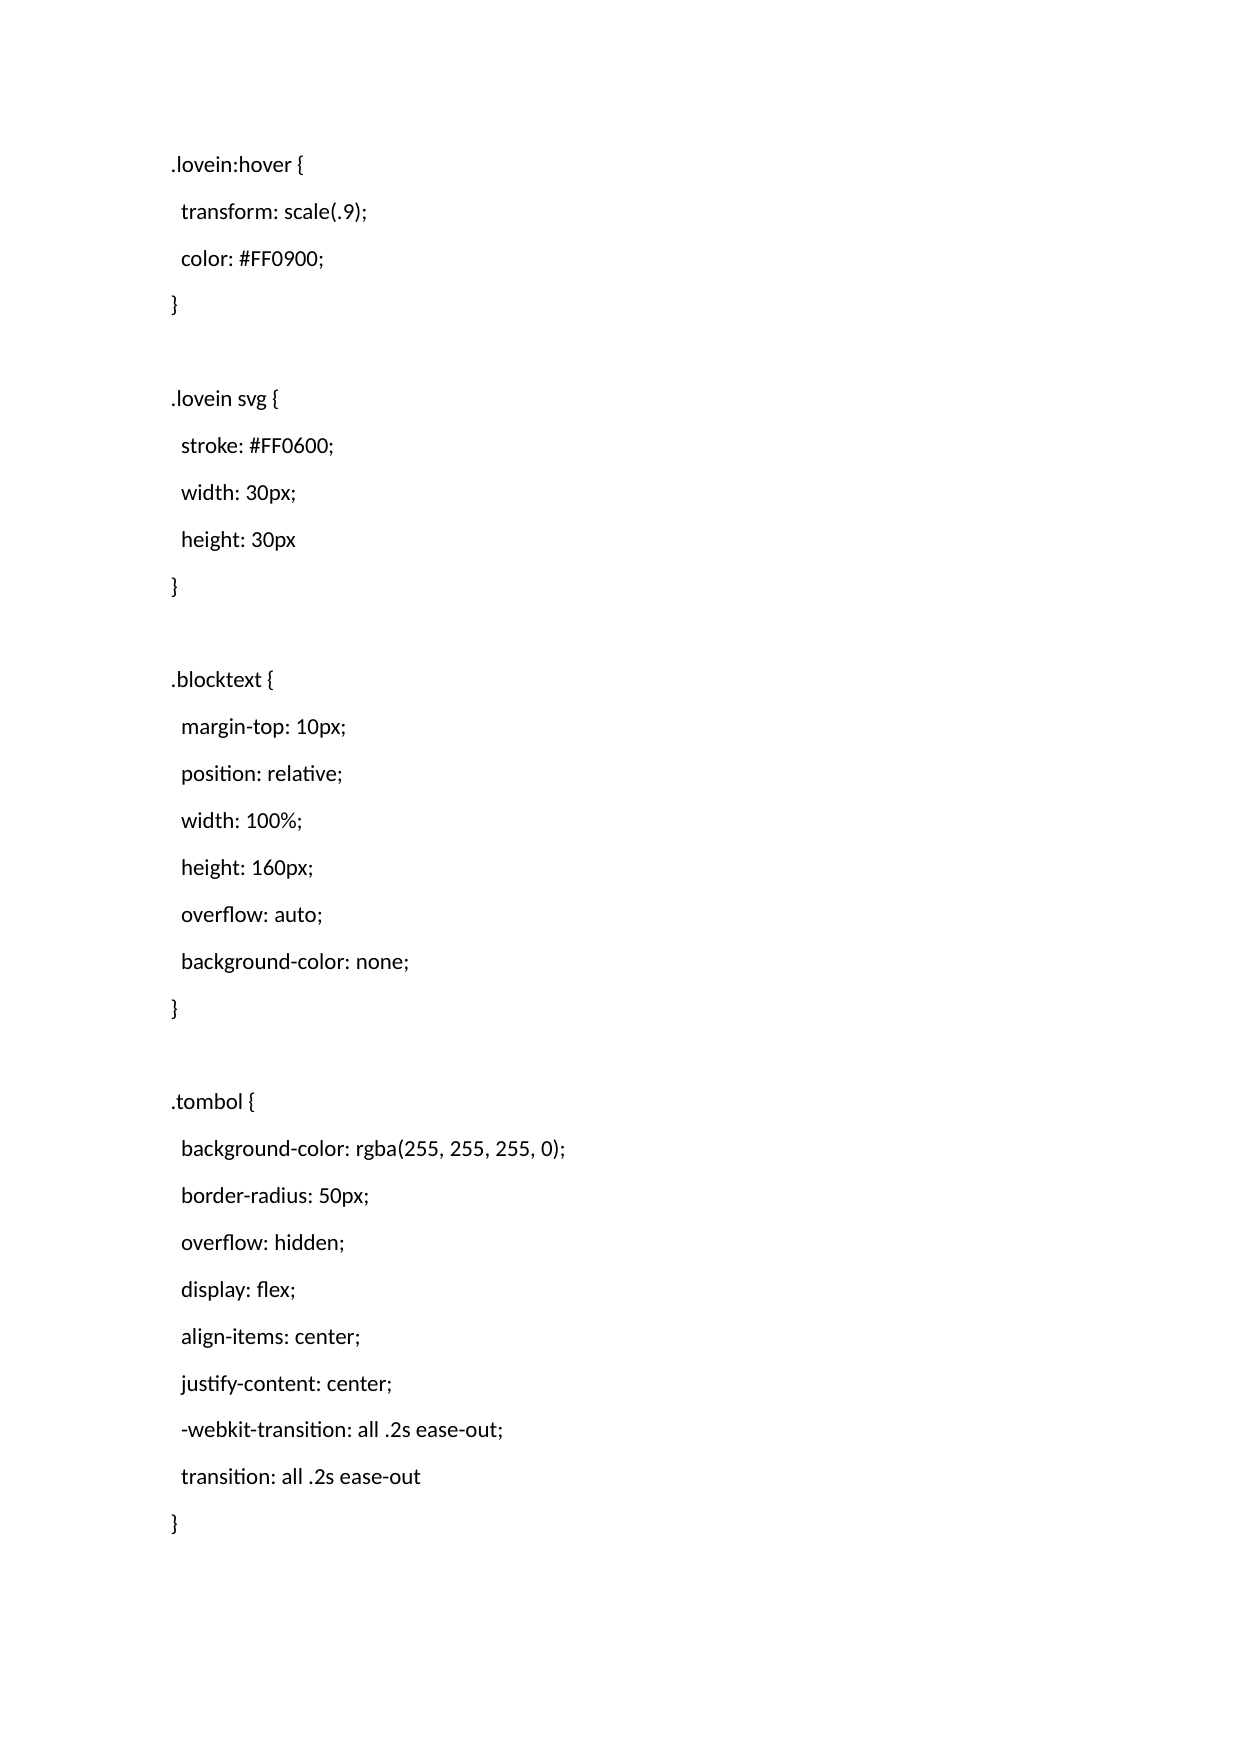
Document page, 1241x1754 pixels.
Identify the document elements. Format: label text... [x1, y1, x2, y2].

text color: #FF0900; [150, 244, 1090, 272]
text .blocktext { [150, 666, 1090, 694]
text display: flex; [150, 1275, 1090, 1303]
text } [150, 572, 1090, 600]
text } [150, 1509, 1090, 1537]
text transform: scale(.9); [150, 197, 1090, 225]
text height: 160px; [150, 853, 1090, 881]
text } [150, 994, 1090, 1022]
text -webkit-transition: all .2s ease-out; [150, 1416, 1090, 1444]
text .tombol { [150, 1087, 1090, 1116]
text border-radius: 50px; [150, 1181, 1090, 1209]
text width: 100%; [150, 806, 1090, 834]
text margin-top: 10px; [150, 712, 1090, 741]
text background-color: none; [150, 947, 1090, 975]
text height: 30px [150, 525, 1090, 553]
text justify-content: center; [150, 1369, 1090, 1397]
text .lovein:hover { [150, 150, 1090, 178]
text } [150, 291, 1090, 319]
text width: 30px; [150, 478, 1090, 506]
text overflow: hidden; [150, 1228, 1090, 1256]
text stroke: #FF0600; [150, 431, 1090, 459]
text position: relative; [150, 759, 1090, 787]
text background-color: rgba(255, 255, 255, 0); [150, 1134, 1090, 1162]
text .lovein svg { [150, 384, 1090, 412]
text transition: all .2s ease-out [150, 1462, 1090, 1491]
text align-items: center; [150, 1322, 1090, 1350]
text overflow: auto; [150, 900, 1090, 928]
